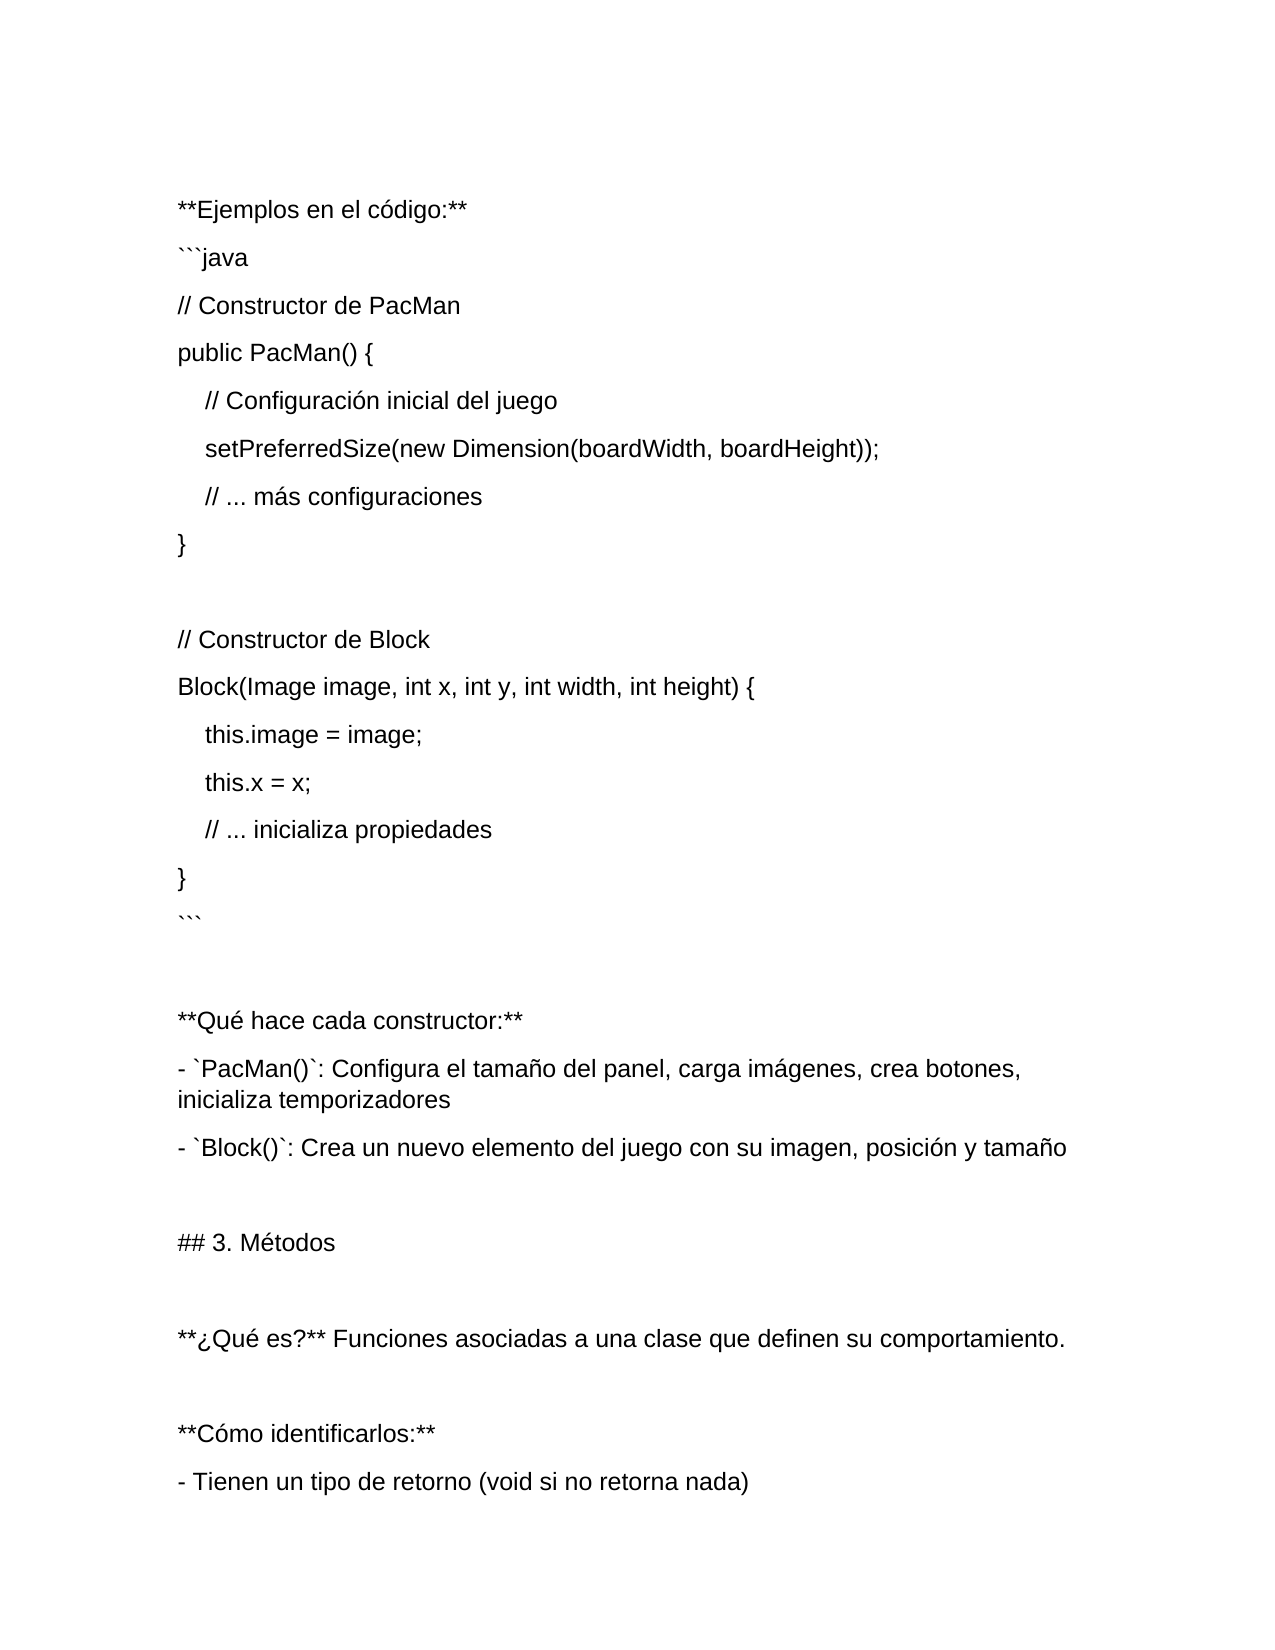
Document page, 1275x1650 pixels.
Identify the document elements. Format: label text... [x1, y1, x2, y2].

text ```java [177, 243, 1098, 272]
text // Configuración inicial del juego [177, 386, 1098, 415]
text ``` [177, 911, 1098, 940]
text **Qué hace cada constructor:** [177, 1006, 1098, 1035]
text setPreferredSize(new Dimension(boardWidth, boardHeight)); [177, 434, 1098, 463]
text // ... inicializa propiedades [177, 816, 1098, 844]
text - `PacMan()`: Configura el tamaño del panel, carga imágenes, crea botones, inicializa temporizadores [177, 1054, 1098, 1114]
text } [177, 863, 1098, 892]
text // Constructor de PacMan [177, 291, 1098, 319]
text this.x = x; [177, 768, 1098, 797]
text // Constructor de Block [177, 625, 1098, 653]
text this.image = image; [177, 720, 1098, 749]
text ## 3. Métodos [177, 1228, 1098, 1257]
text **¿Qué es?** Funciones asociadas a una clase que definen su comportamiento. [177, 1324, 1098, 1352]
text } [177, 529, 1098, 558]
text - Tienen un tipo de retorno (void si no retorna nada) [177, 1467, 1098, 1496]
text - `Block()`: Crea un nuevo elemento del juego con su imagen, posición y tamaño [177, 1133, 1098, 1162]
text **Ejemplos en el código:** [177, 195, 1098, 224]
text public PacMan() { [177, 338, 1098, 367]
text // ... más configuraciones [177, 482, 1098, 510]
text **Cómo identificarlos:** [177, 1419, 1098, 1448]
text Block(Image image, int x, int y, int width, int height) { [177, 672, 1098, 701]
